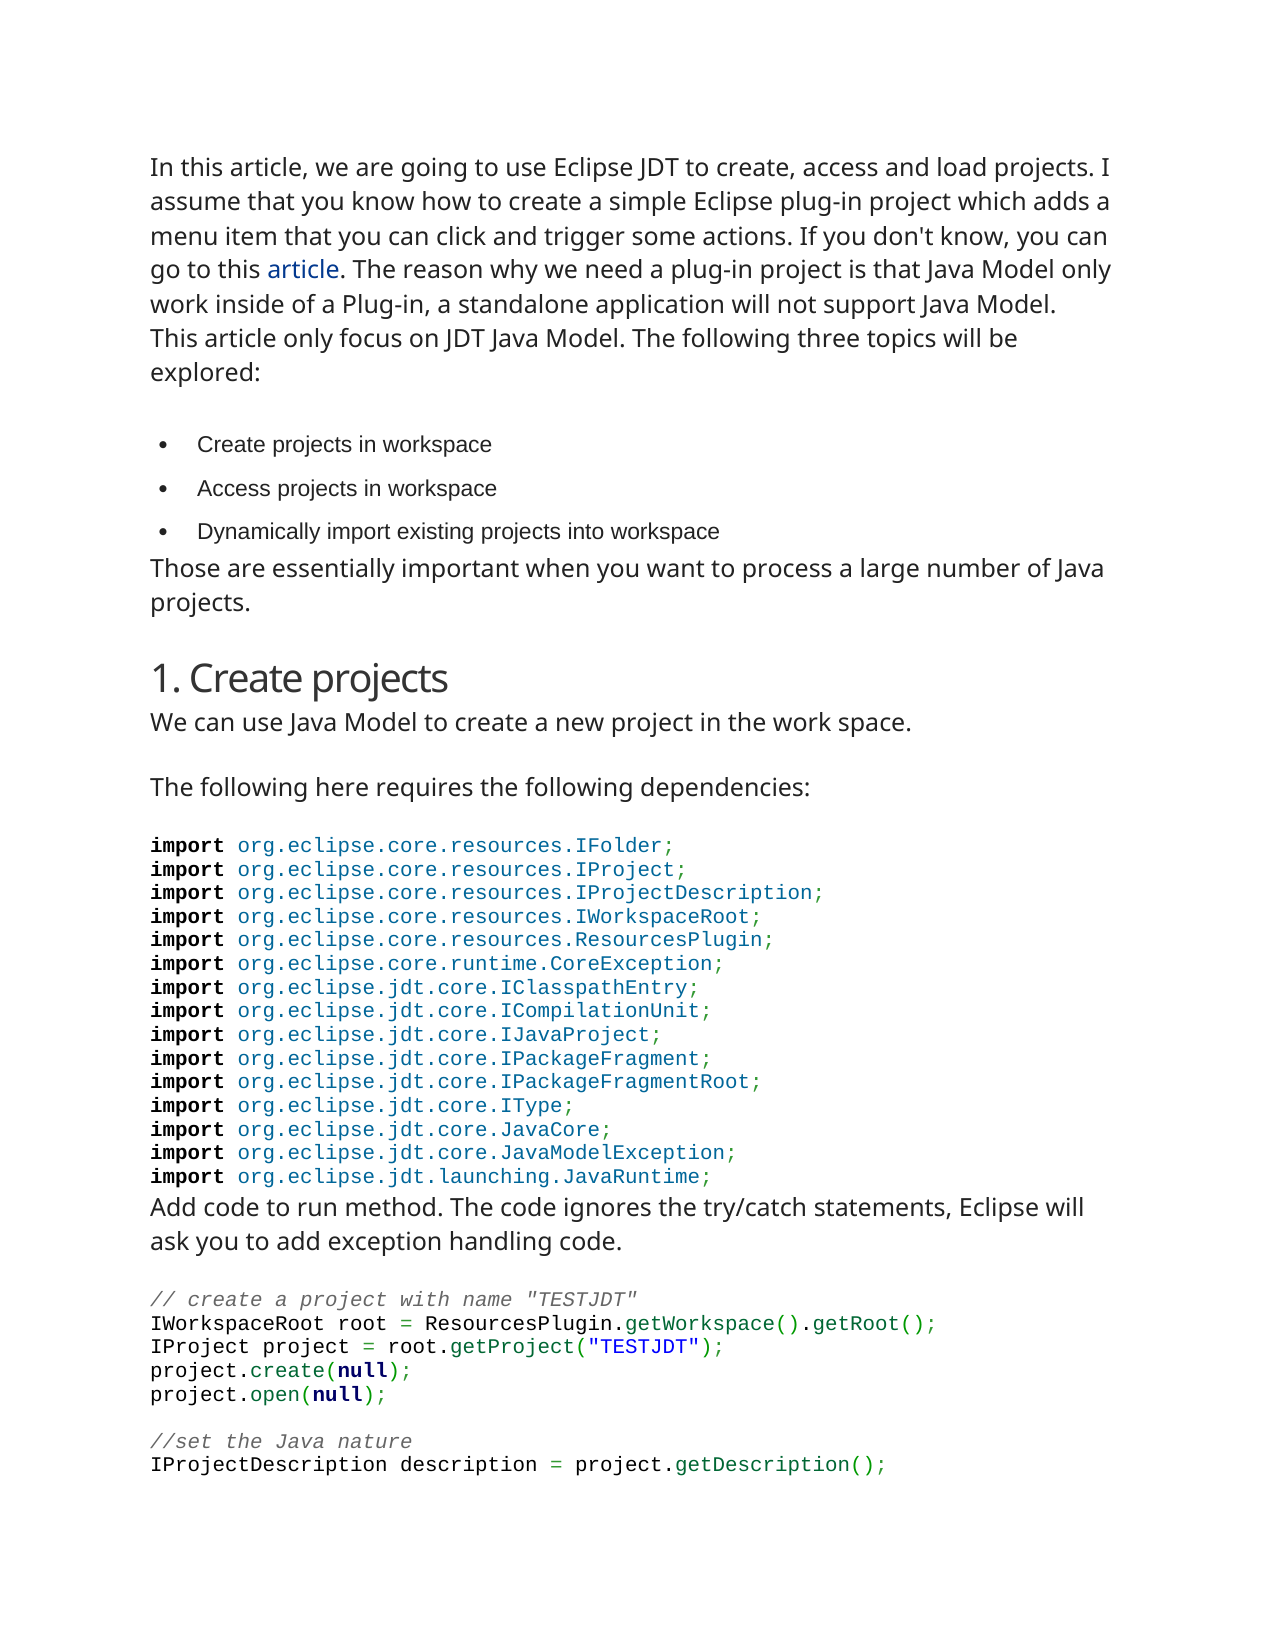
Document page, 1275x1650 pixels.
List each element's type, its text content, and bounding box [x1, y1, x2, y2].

text In this article, we are going to use Eclipse JDT to create, access and load projects. I assume that you know how to create a simple Eclipse plug-in project which adds a menu item that you can click and trigger some actions. If you don't know, you can go to this article. The reason why we need a plug-in project is that Java Model only work inside of a Plug-in, a standalone application will not support Java Model. [150, 150, 1125, 320]
text 1. Create projects [150, 650, 1125, 704]
text We can use Java Model to create a new project in the work space. [150, 704, 1125, 738]
table_header import org.eclipse.core.resources.IFolder; import org.eclipse.core.resources.IProject; import org.eclipse.core.resources.IProjectDescription; import org.eclipse.core.resources.IWorkspaceRoot; import org.eclipse.core.resources.ResourcesPlugin; import org.eclipse.core.runtime.CoreException; import org.eclipse.jdt.core.IClasspathEntry; import org.eclipse.jdt.core.ICompilationUnit; import org.eclipse.jdt.core.IJavaProject; import org.eclipse.jdt.core.IPackageFragment; import org.eclipse.jdt.core.IPackageFragmentRoot; import org.eclipse.jdt.core.IType; import org.eclipse.jdt.core.JavaCore; import org.eclipse.jdt.core.JavaModelException; import org.eclipse.jdt.launching.JavaRuntime; [150, 835, 1256, 1189]
text Those are essentially important when you want to process a large number of Java projects. [150, 551, 1125, 619]
list Create projects in workspace [159, 420, 1125, 457]
list Access projects in workspace [159, 463, 1125, 501]
text The following here requires the following dependencies: [150, 769, 1125, 804]
text Add code to run method. The code ignores the try/catch statements, Eclipse will ask you to add exception handling code. [150, 1189, 1125, 1258]
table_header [150, 1289, 1256, 1478]
list Dynamically import existing projects into workspace [159, 507, 1125, 545]
text This article only focus on JDT Java Model. The following three topics will be explored: [150, 320, 1125, 388]
